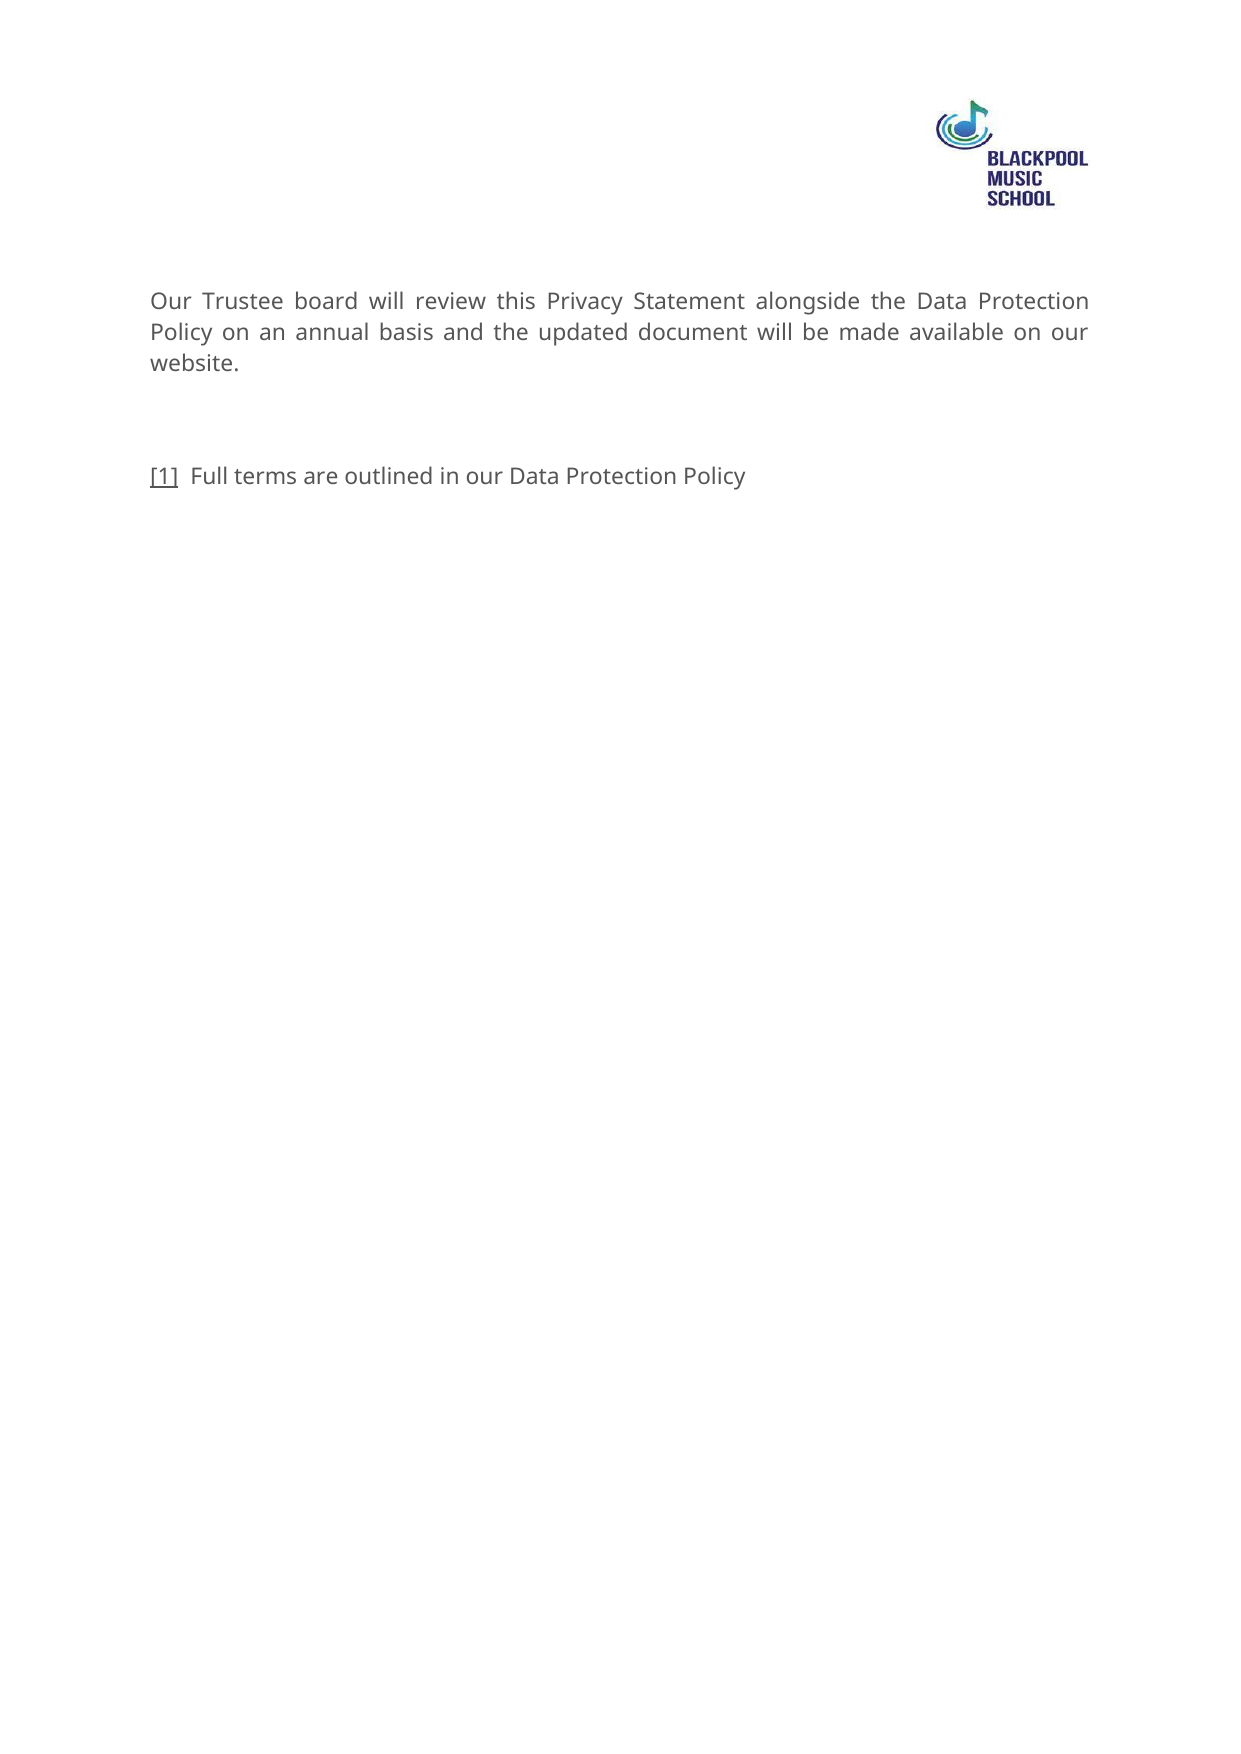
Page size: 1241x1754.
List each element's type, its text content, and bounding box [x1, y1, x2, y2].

text Our Trustee board will review this Privacy Statement alongside the Data Protection Policy on an annual basis and the updated document will be made available on our website. [150, 285, 1090, 378]
text [1] Full terms are outlined in our Data Protection Policy [150, 460, 1090, 491]
picture [924, 73, 1091, 240]
